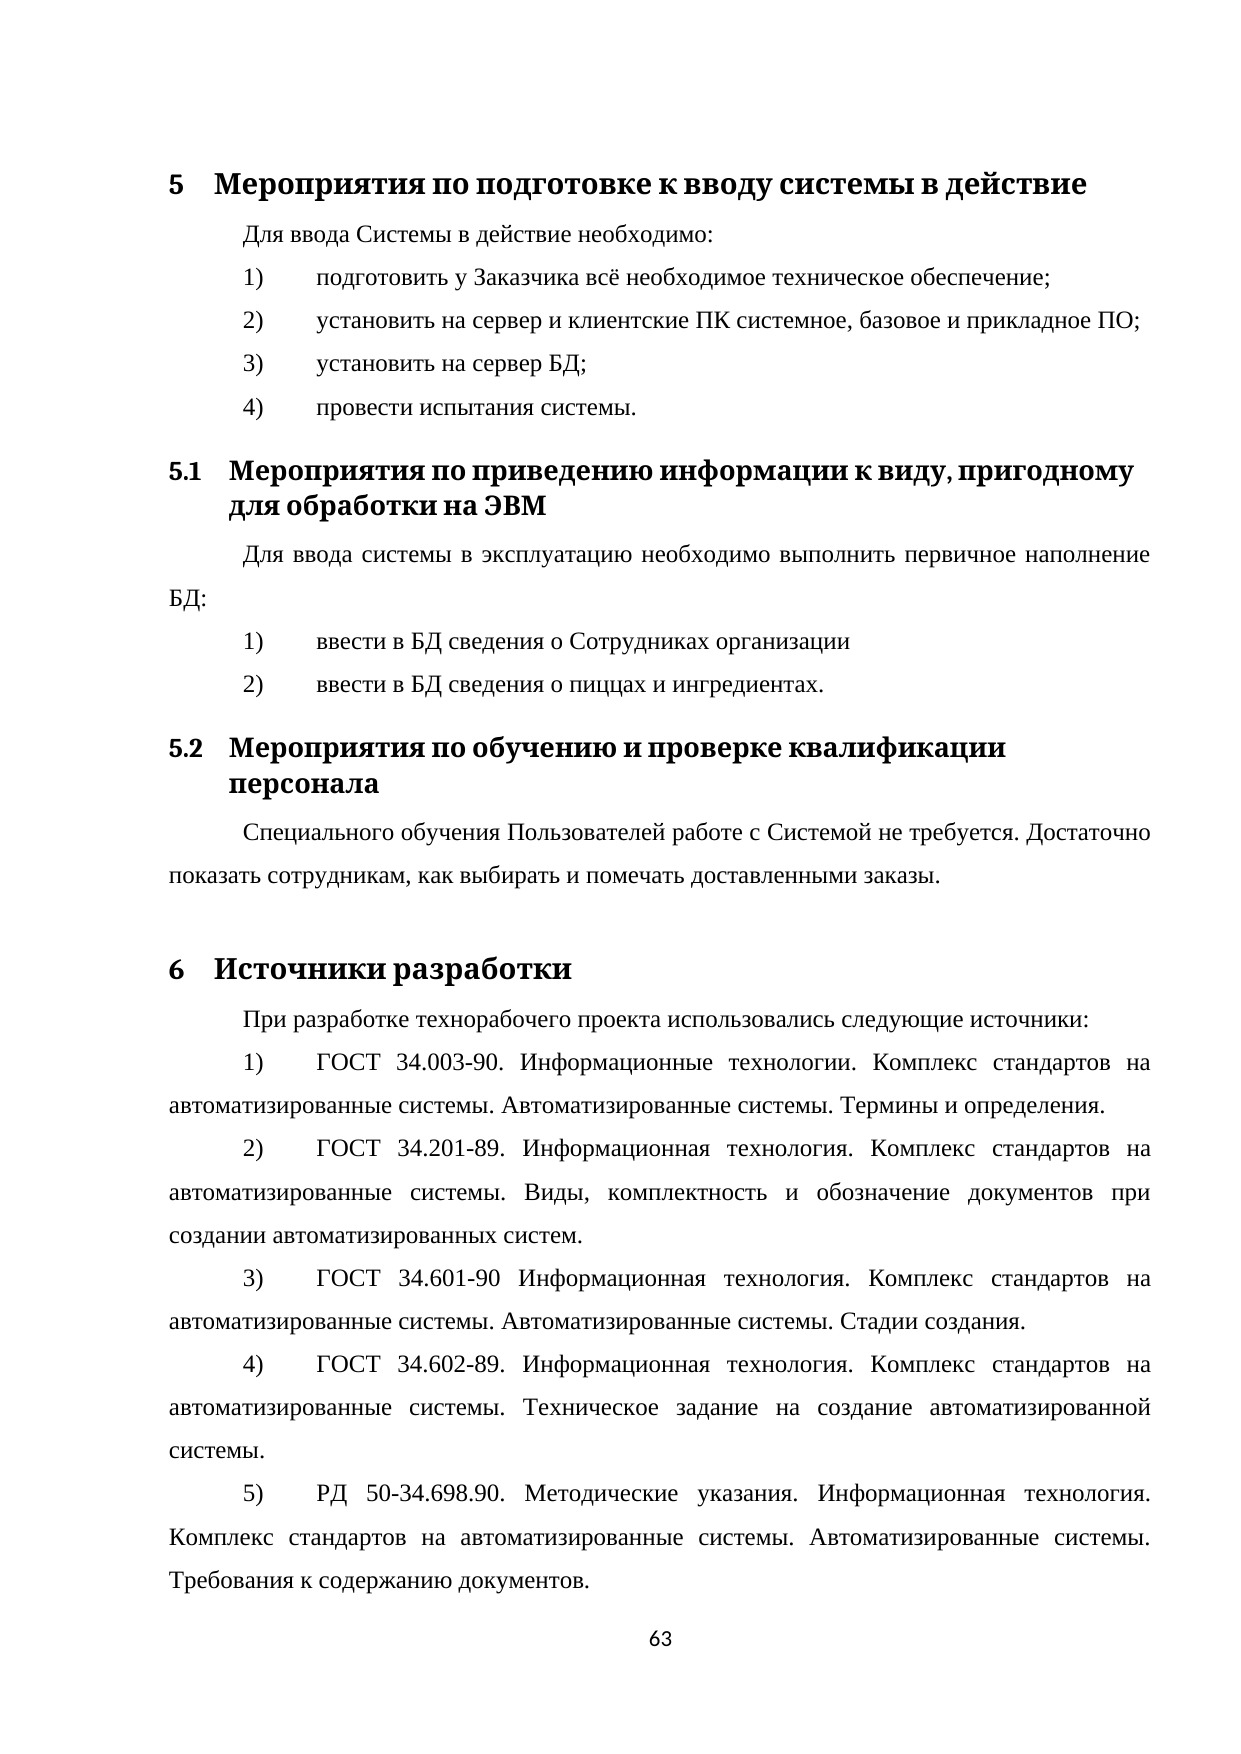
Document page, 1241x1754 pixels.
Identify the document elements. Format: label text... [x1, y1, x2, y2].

subtitle Мероприятия по обучению и проверке квалификации персонала [169, 733, 1152, 800]
text Специального обучения Пользователей работе с Системой не требуется. Достаточно показать сотрудникам, как выбирать и помечать доставленными заказы. [169, 817, 1152, 889]
list подготовить у Заказчика всё необходимое техническое обеспечение; [169, 262, 1152, 291]
subtitle Мероприятия по подготовке к вводу системы в действие [169, 168, 1152, 202]
list РД 50-34.698.90. Методические указания. Информационная технология. Комплекс стандартов на автоматизированные системы. Автоматизированные системы. Требования к содержанию документов. [169, 1478, 1152, 1593]
subtitle Мероприятия по приведению информации к виду, пригодному для обработки на ЭВМ [169, 456, 1152, 522]
list ГОСТ 34.601-90 Информационная технология. Комплекс стандартов на автоматизированные системы. Автоматизированные системы. Стадии создания. [169, 1263, 1152, 1335]
subtitle Источники разработки [169, 953, 1152, 987]
text При разработке технорабочего проекта использовались следующие источники: [169, 1004, 1152, 1033]
text Для ввода системы в эксплуатацию необходимо выполнить первичное наполнение БД: [169, 539, 1152, 611]
list ГОСТ 34.602-89. Информационная технология. Комплекс стандартов на автоматизированные системы. Техническое задание на создание автоматизированной системы. [169, 1349, 1152, 1464]
list провести испытания системы. [169, 392, 1152, 420]
list ввести в БД сведения о пиццах и ингредиентах. [169, 669, 1152, 698]
list ГОСТ 34.003-90. Информационные технологии. Комплекс стандартов на автоматизированные системы. Автоматизированные системы. Термины и определения. [169, 1047, 1152, 1119]
text Для ввода Системы в действие необходимо: [169, 219, 1152, 248]
list установить на сервер БД; [169, 348, 1152, 377]
list установить на сервер и клиентские ПК системное, базовое и прикладное ПО; [169, 305, 1152, 334]
list ввести в БД сведения о Сотрудниках организации [169, 626, 1152, 654]
list ГОСТ 34.201-89. Информационная технология. Комплекс стандартов на автоматизированные системы. Виды, комплектность и обозначение документов при создании автоматизированных систем. [169, 1133, 1152, 1248]
